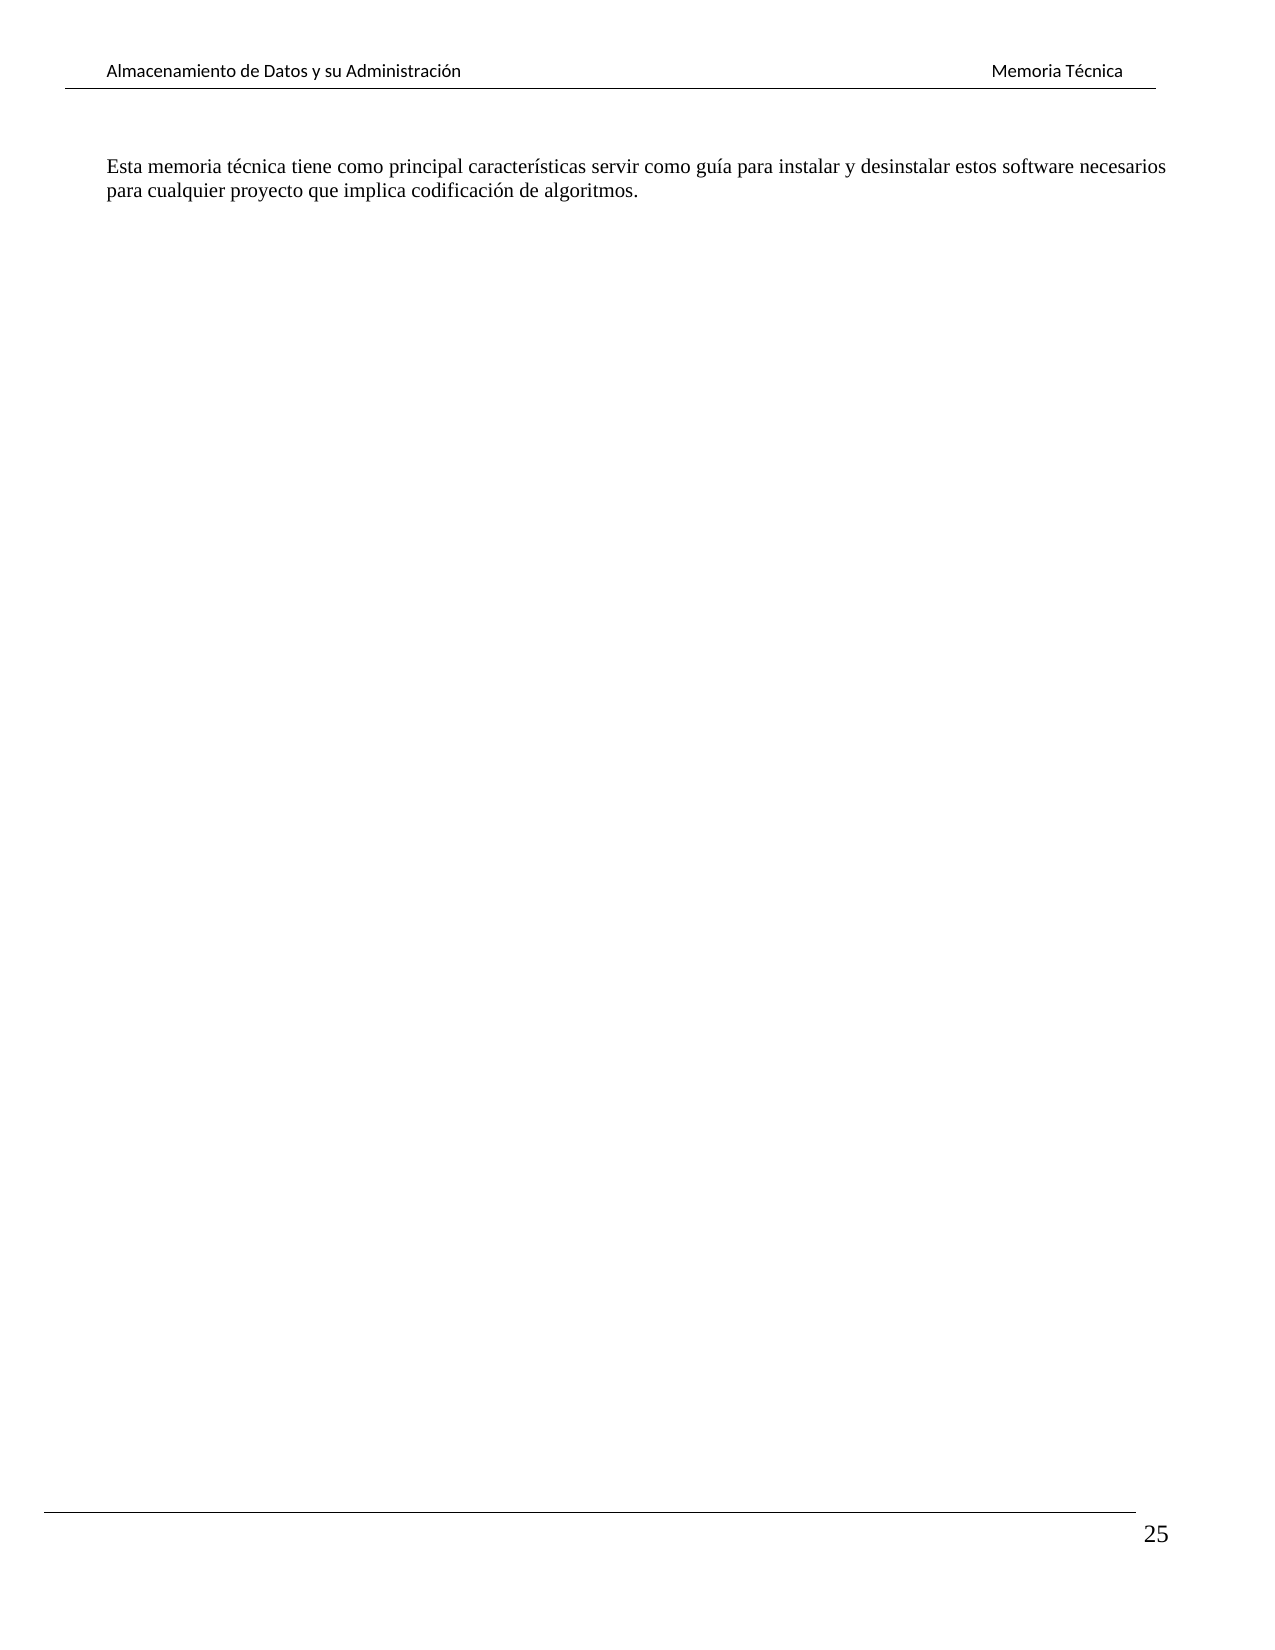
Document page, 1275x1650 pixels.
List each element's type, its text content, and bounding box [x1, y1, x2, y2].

text Esta memoria técnica tiene como principal características servir como guía para instalar y desinstalar estos software necesarios para cualquier proyecto que implica codificación de algoritmos. [106, 154, 1169, 202]
